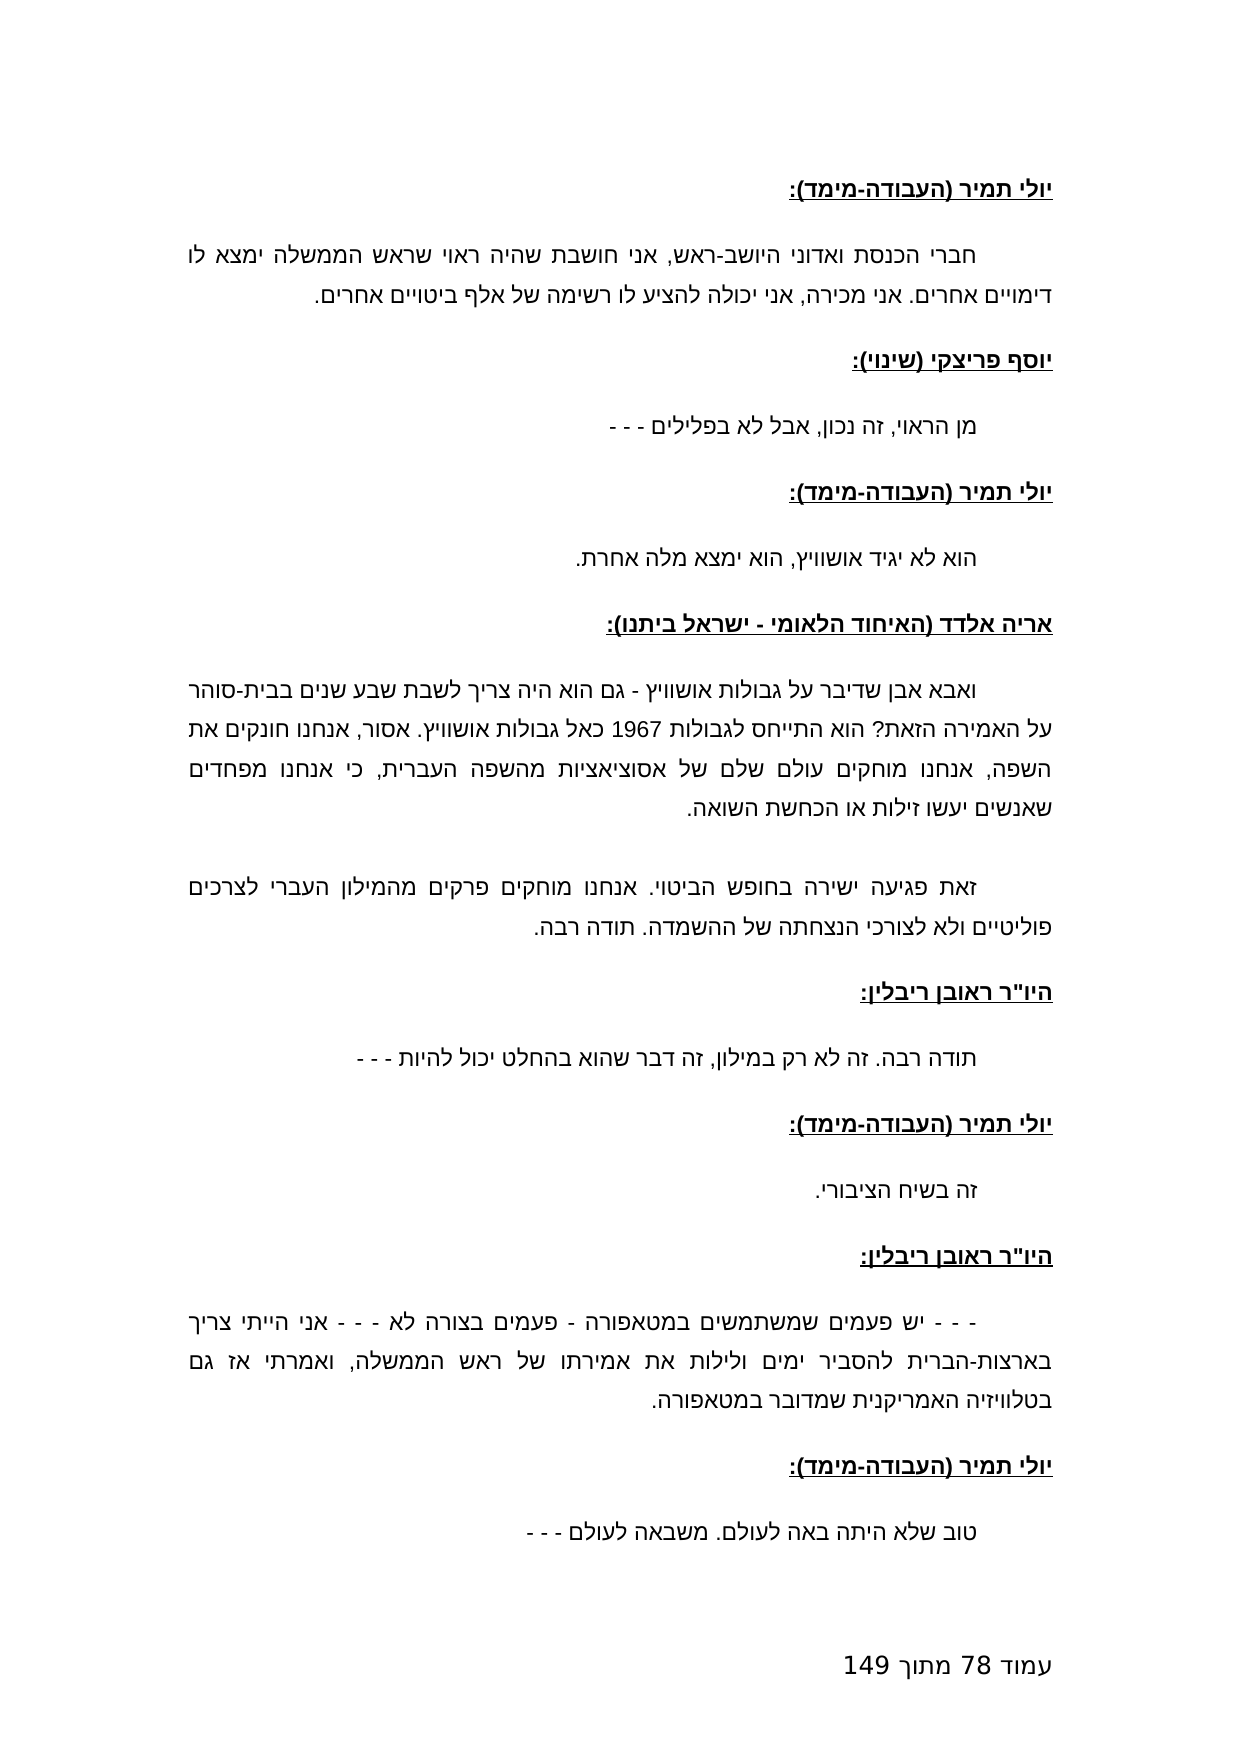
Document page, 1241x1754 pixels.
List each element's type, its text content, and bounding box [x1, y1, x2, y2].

text יולי תמיר (העבודה-מימד): [187, 1427, 1053, 1480]
text אריה אלדד (האיחוד הלאומי - ישראל ביתנו): [187, 584, 1053, 637]
text יולי תמיר (העבודה-מימד): [187, 453, 1053, 506]
text יולי תמיר (העבודה-מימד): [187, 1085, 1053, 1137]
text הוא לא יגיד אושוויץ, הוא ימצא מלה אחרת. [187, 545, 1053, 571]
text - - - יש פעמים שמשתמשים במטאפורה - פעמים בצורה לא - - - אני הייתי צריך בארצות-הברית להסביר ימים ולילות את אמירתו של ראש הממשלה, ואמרתי אז גם בטלוויזיה האמריקנית שמדובר במטאפורה. [187, 1308, 1053, 1414]
text מן הראוי, זה נכון, אבל לא בפלילים - - - [187, 413, 1053, 440]
text זאת פגיעה ישירה בחופש הביטוי. אנחנו מוחקים פרקים מהמילון העברי לצרכים פוליטיים ולא לצורכי הנצחתה של ההשמדה. תודה רבה. [187, 874, 1053, 940]
text יולי תמיר (העבודה-מימד): [187, 150, 1053, 203]
text היו"ר ראובן ריבלין: [187, 953, 1053, 1006]
text חברי הכנסת ואדוני היושב-ראש, אני חושבת שהיה ראוי שראש הממשלה ימצא לו דימויים אחרים. אני מכירה, אני יכולה להציע לו רשימה של אלף ביטויים אחרים. [187, 242, 1053, 308]
text זה בשיח הציבורי. [187, 1177, 1053, 1203]
text טוב שלא היתה באה לעולם. משבאה לעולם - - - [187, 1519, 1053, 1546]
text תודה רבה. זה לא רק במילון, זה דבר שהוא בהחלט יכול להיות - - - [187, 1045, 1053, 1072]
text ואבא אבן שדיבר על גבולות אושוויץ - גם הוא היה צריך לשבת שבע שנים בבית-סוהר על האמירה הזאת? הוא התייחס לגבולות 1967 כאל גבולות אושוויץ. אסור, אנחנו חונקים את השפה, אנחנו מוחקים עולם שלם של אסוציאציות מהשפה העברית, כי אנחנו מפחדים שאנשים יעשו זילות או הכחשת השואה. [187, 677, 1053, 821]
text יוסף פריצקי (שינוי): [187, 321, 1053, 374]
text היו"ר ראובן ריבלין: [187, 1216, 1053, 1269]
